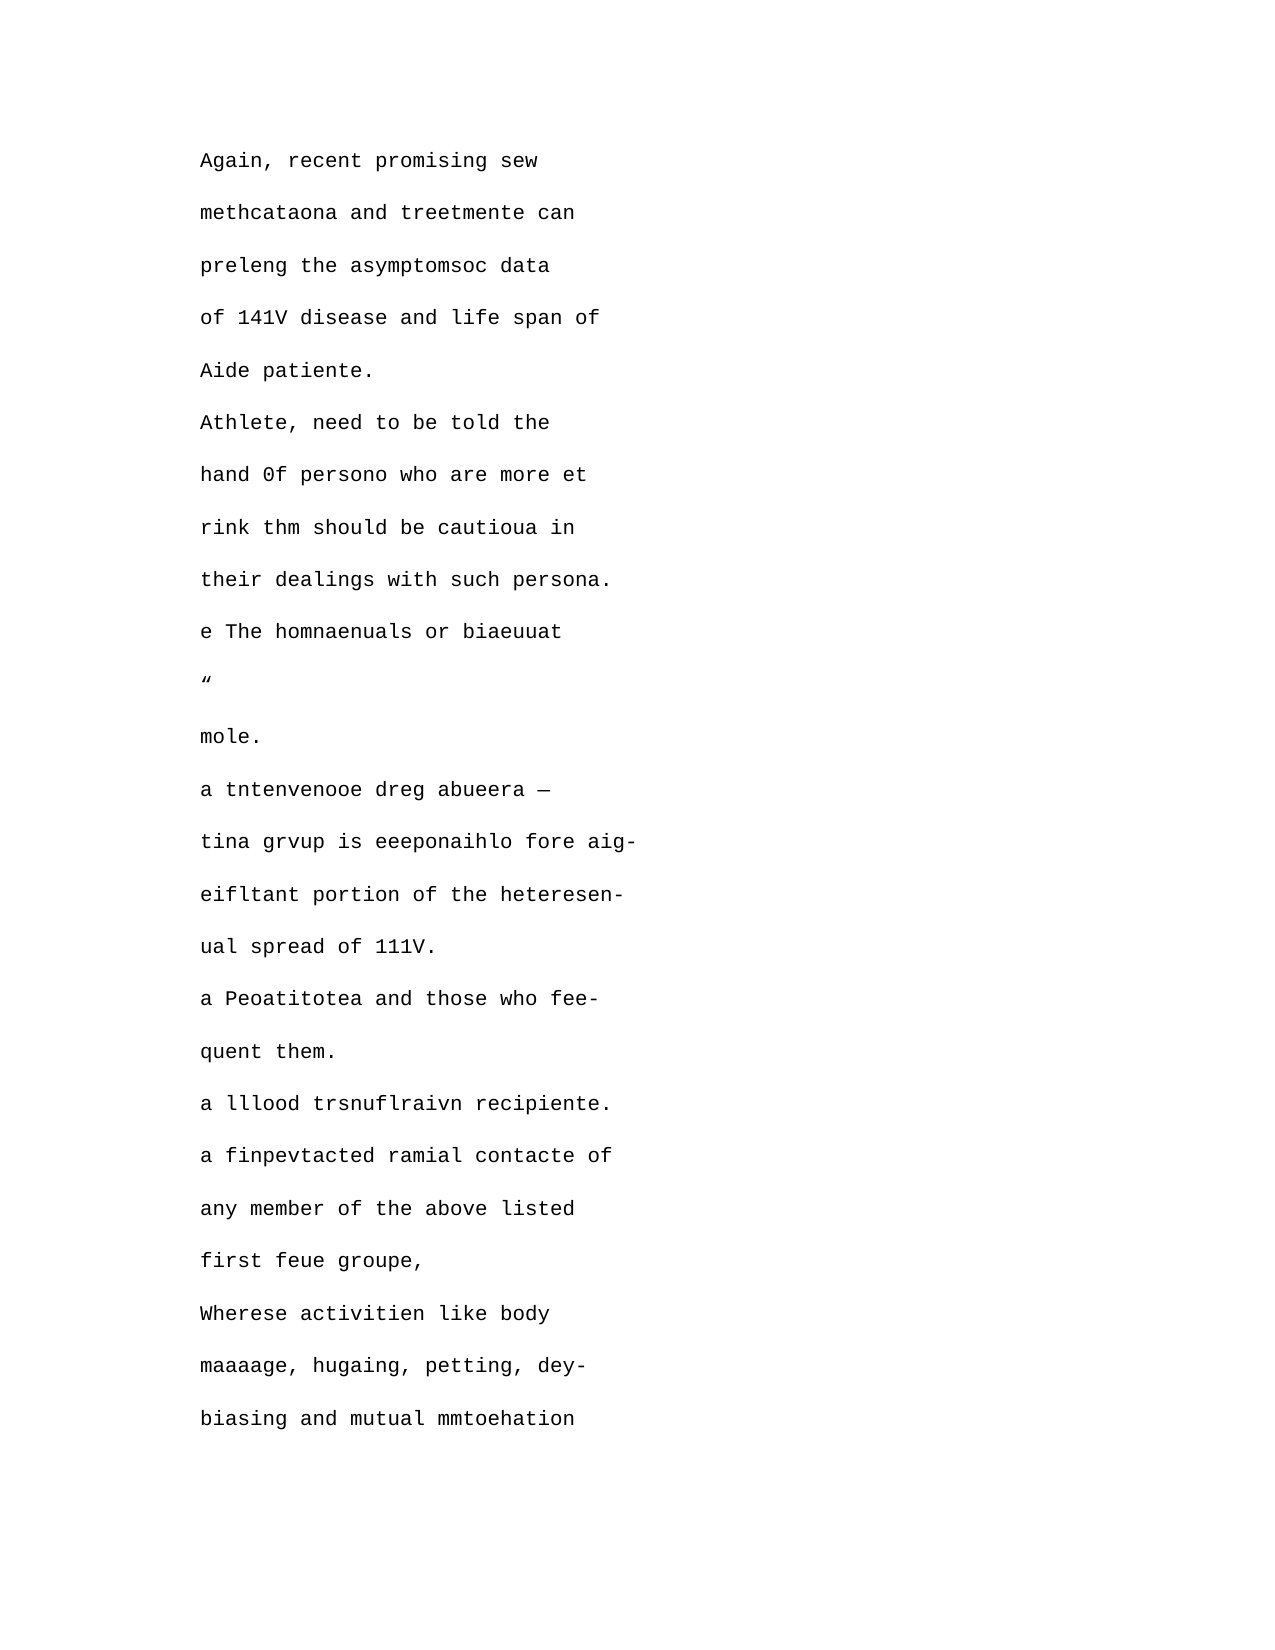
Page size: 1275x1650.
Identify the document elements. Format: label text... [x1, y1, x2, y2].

text “ [187, 674, 1087, 726]
text Aide patiente. [187, 359, 1087, 412]
text quent them. [187, 1041, 1087, 1093]
text Again, recent promising sew [187, 150, 1087, 202]
text rink thm should be cautioua in [187, 517, 1087, 569]
text eifltant portion of the heteresen- [187, 883, 1087, 936]
text first feue groupe, [187, 1250, 1087, 1303]
text a Peoatitotea and those who fee- [187, 988, 1087, 1041]
text ual spread of 111V. [187, 936, 1087, 988]
text of 141V disease and life span of [187, 307, 1087, 359]
text a tntenvenooe dreg abueera — [187, 779, 1087, 831]
text maaaage, hugaing, petting, dey- [187, 1355, 1087, 1407]
text biasing and mutual mmtoehation [187, 1407, 1087, 1460]
text preleng the asymptomsoc data [187, 255, 1087, 307]
text a finpevtacted ramial contacte of [187, 1146, 1087, 1198]
text mole. [187, 726, 1087, 779]
text Wherese activitien like body [187, 1303, 1087, 1355]
text hand 0f persono who are more et [187, 464, 1087, 517]
text methcataona and treetmente can [187, 202, 1087, 255]
text tina grvup is eeeponaihlo fore aig- [187, 831, 1087, 883]
text e The homnaenuals or biaeuuat [187, 622, 1087, 674]
text Athlete, need to be told the [187, 412, 1087, 464]
text their dealings with such persona. [187, 569, 1087, 622]
text any member of the above listed [187, 1198, 1087, 1250]
text a lllood trsnuflraivn recipiente. [187, 1093, 1087, 1146]
